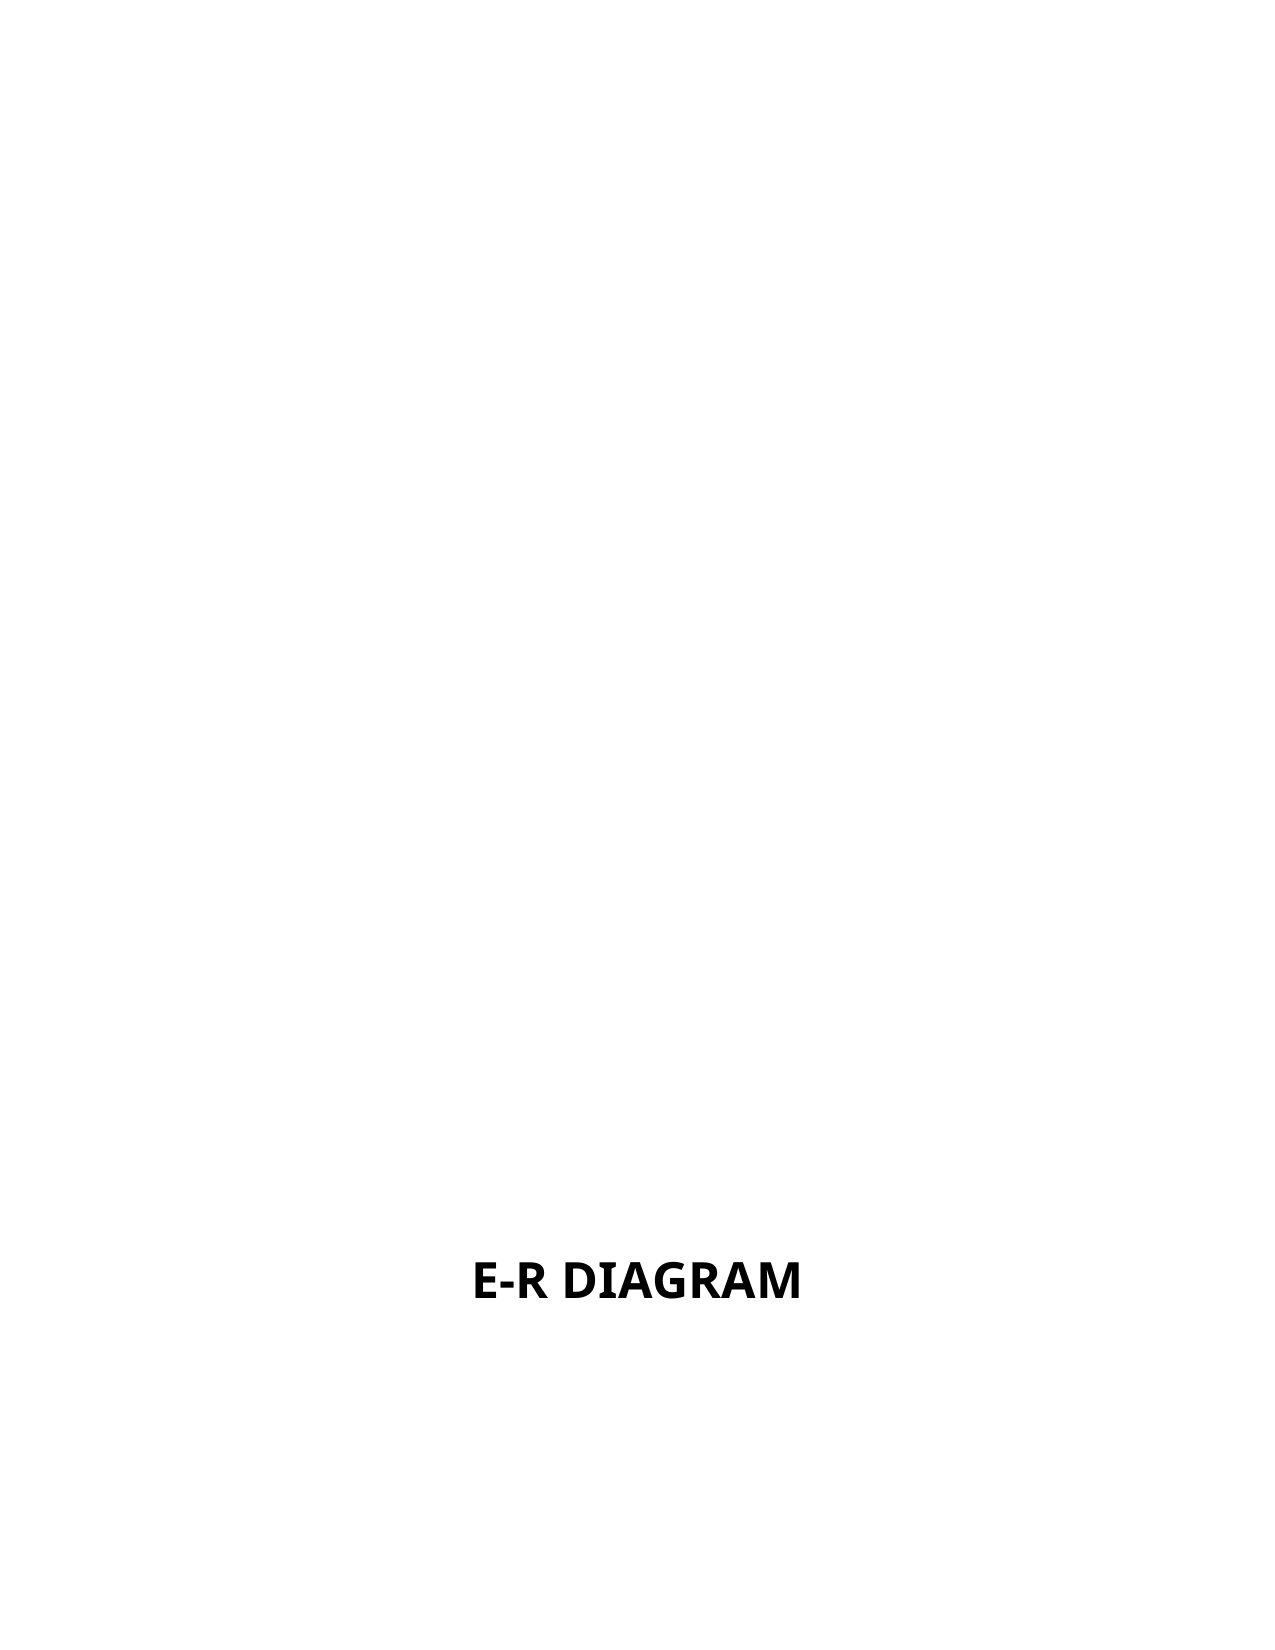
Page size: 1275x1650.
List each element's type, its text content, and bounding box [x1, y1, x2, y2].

text E-R DIAGRAM [150, 1245, 1125, 1313]
